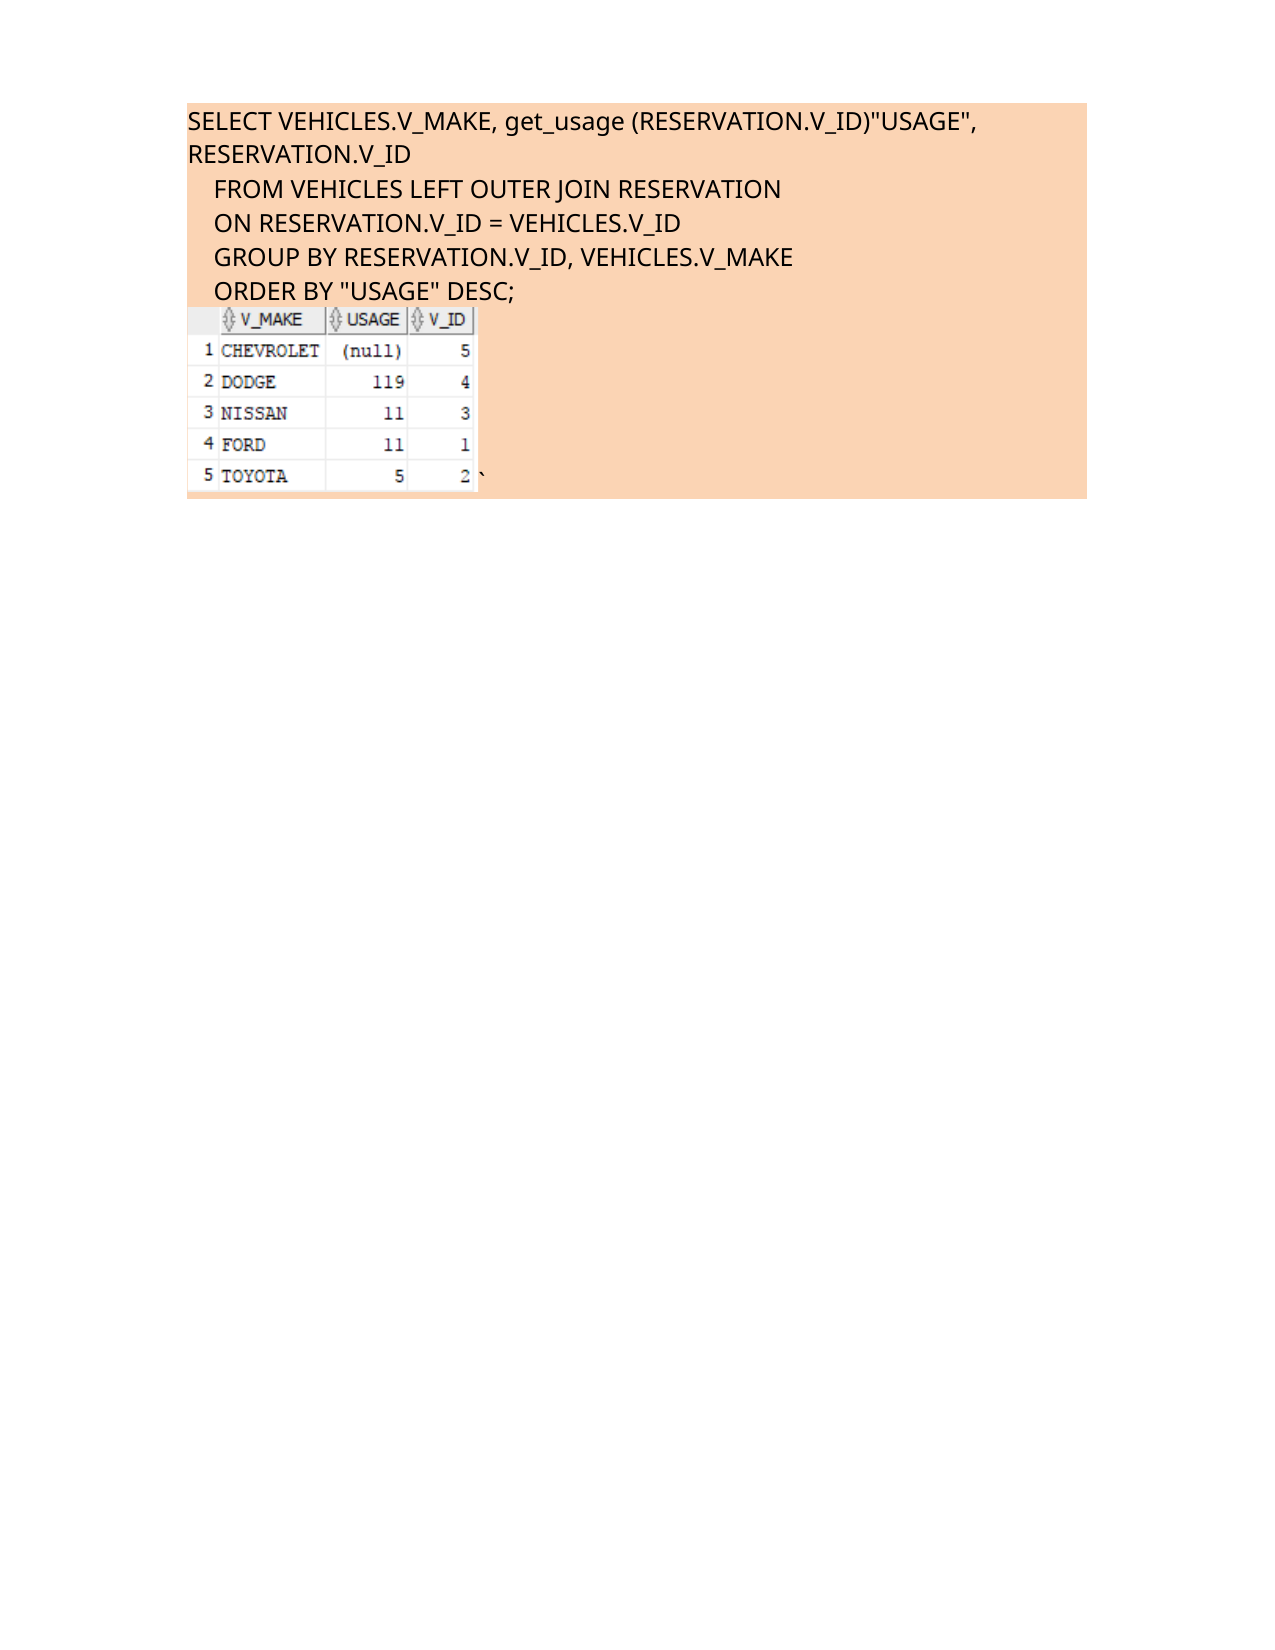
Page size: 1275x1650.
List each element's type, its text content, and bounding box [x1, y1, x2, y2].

text ON RESERVATION.V_ID = VEHICLES.V_ID [187, 205, 1087, 239]
text GROUP BY RESERVATION.V_ID, VEHICLES.V_MAKE [187, 239, 1087, 273]
picture [187, 307, 479, 492]
text FROM VEHICLES LEFT OUTER JOIN RESERVATION [187, 171, 1087, 205]
text ORDER BY "USAGE" DESC; [187, 273, 1087, 307]
text SELECT VEHICLES.V_MAKE, get_usage (RESERVATION.V_ID)"USAGE", RESERVATION.V_ID [187, 103, 1087, 171]
